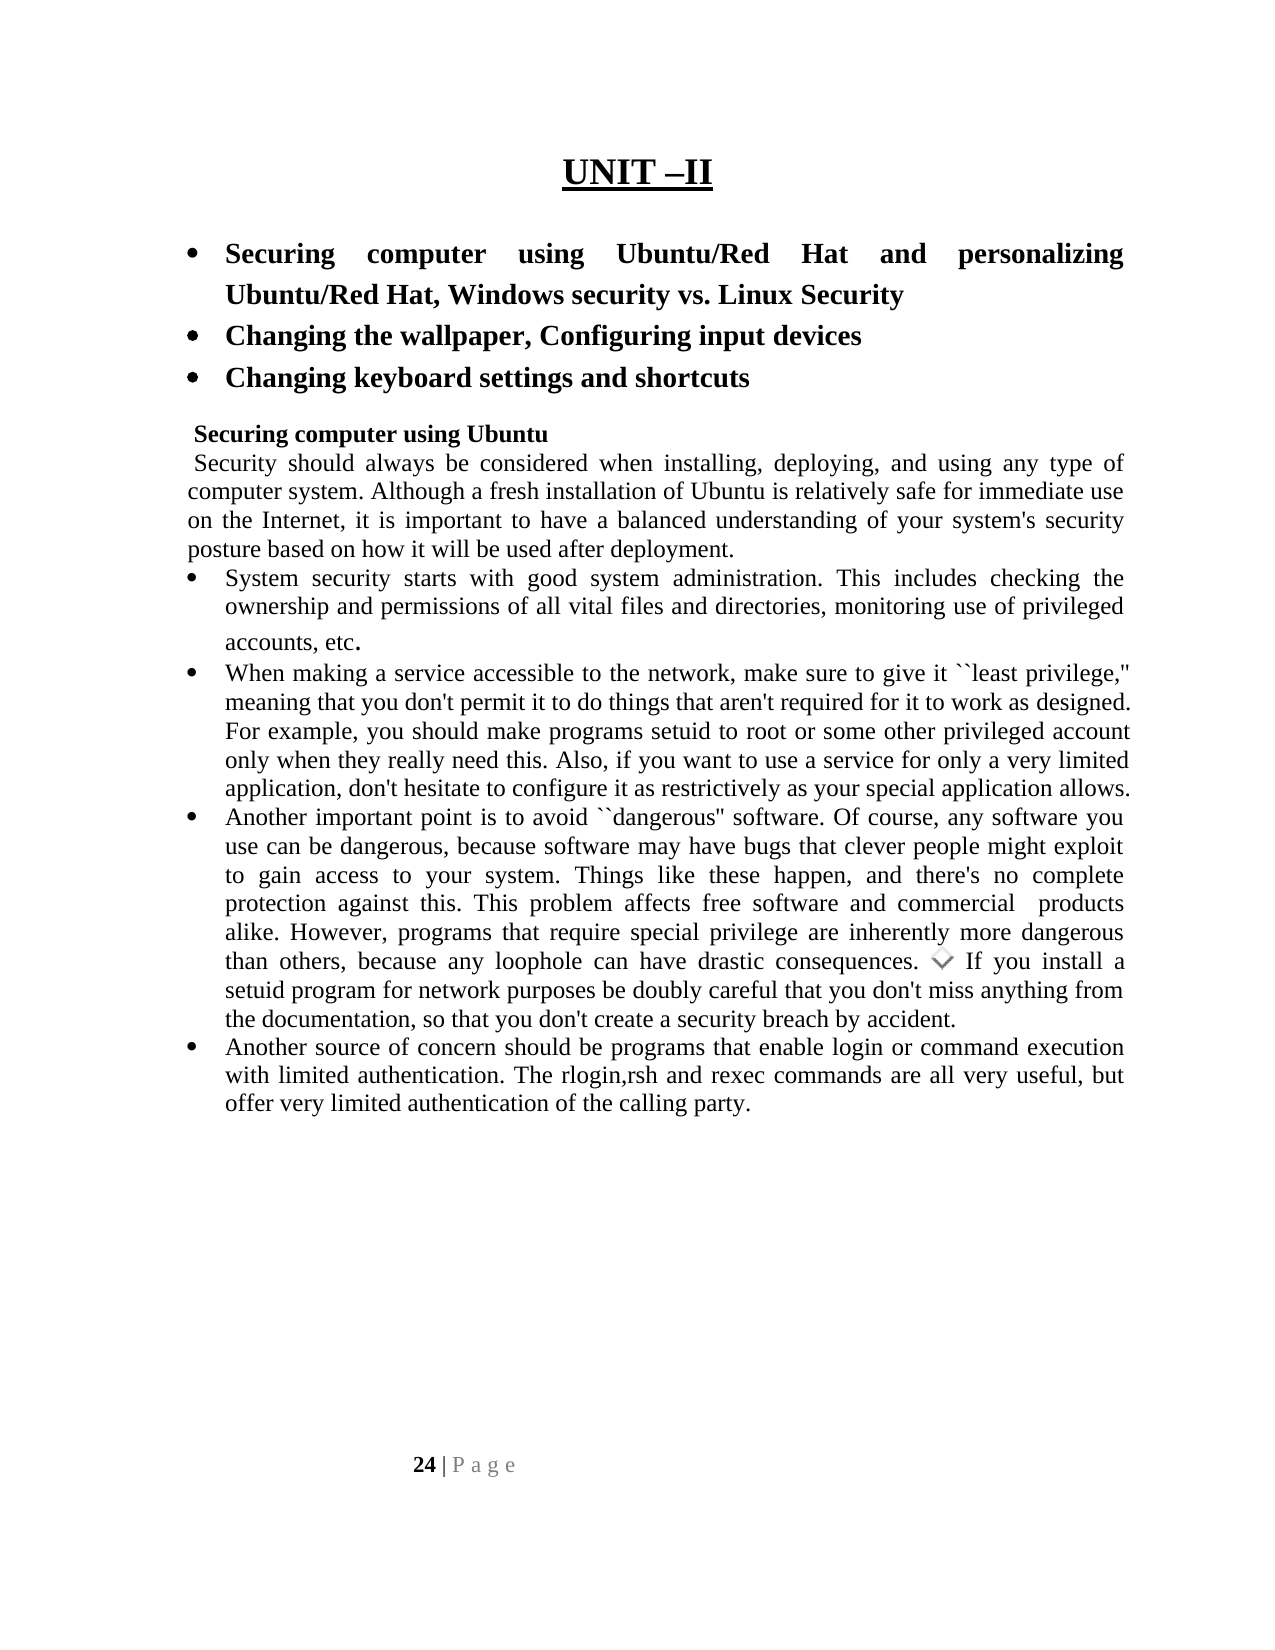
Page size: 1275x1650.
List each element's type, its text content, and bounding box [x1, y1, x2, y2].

list Changing keyboard settings and shortcuts [187, 360, 1173, 394]
picture [930, 946, 955, 970]
list Changing the wallpaper, Configuring input devices [187, 318, 1173, 352]
subtitle Securing computer using Ubuntu/Red Hat and personalizing Ubuntu/Red Hat, Windows security vs. Linux Security [187, 236, 1125, 311]
list System security starts with good system administration. This includes checking the ownership and permissions of all vital files and directories, monitoring use of privileged accounts, etc. [187, 563, 1125, 658]
list When making a service accessible to the network, make sure to give it ``least privilege,'' meaning that you don't permit it to do things that aren't required for it to work as designed. For example, you should make programs setuid to root or some other privileged account only when they really need this. Also, if you want to use a service for only a very limited application, don't hesitate to configure it as restrictively as your special application allows. [187, 658, 1131, 802]
subtitle UNIT –II [297, 150, 978, 193]
subtitle Securing computer using Ubuntu [194, 419, 1173, 448]
list Another source of concern should be programs that enable login or command execution with limited authentication. The rlogin,rsh and rexec commands are all very useful, but offer very limited authentication of the calling party. [187, 1032, 1125, 1117]
list Another important point is to avoid ``dangerous'' software. Of course, any software you use can be dangerous, because software may have bugs that clever people might exploit to gain access to your system. Things like these happen, and there's no complete protection against this. This problem affects free software and commercial products alike. However, programs that require special privilege are inherently more dangerous than others, because any loophole can have drastic consequences. If you install a setuid program for network purposes be doubly careful that you don't miss anything from the documentation, so that you don't create a security breach by accident. [187, 802, 1125, 1032]
text Security should always be considered when installing, deploying, and using any type of computer system. Although a fresh installation of Ubuntu is relatively safe for immediate use on the Internet, it is important to have a balanced understanding of your system's security posture based on how it will be used after deployment. [187, 448, 1125, 563]
